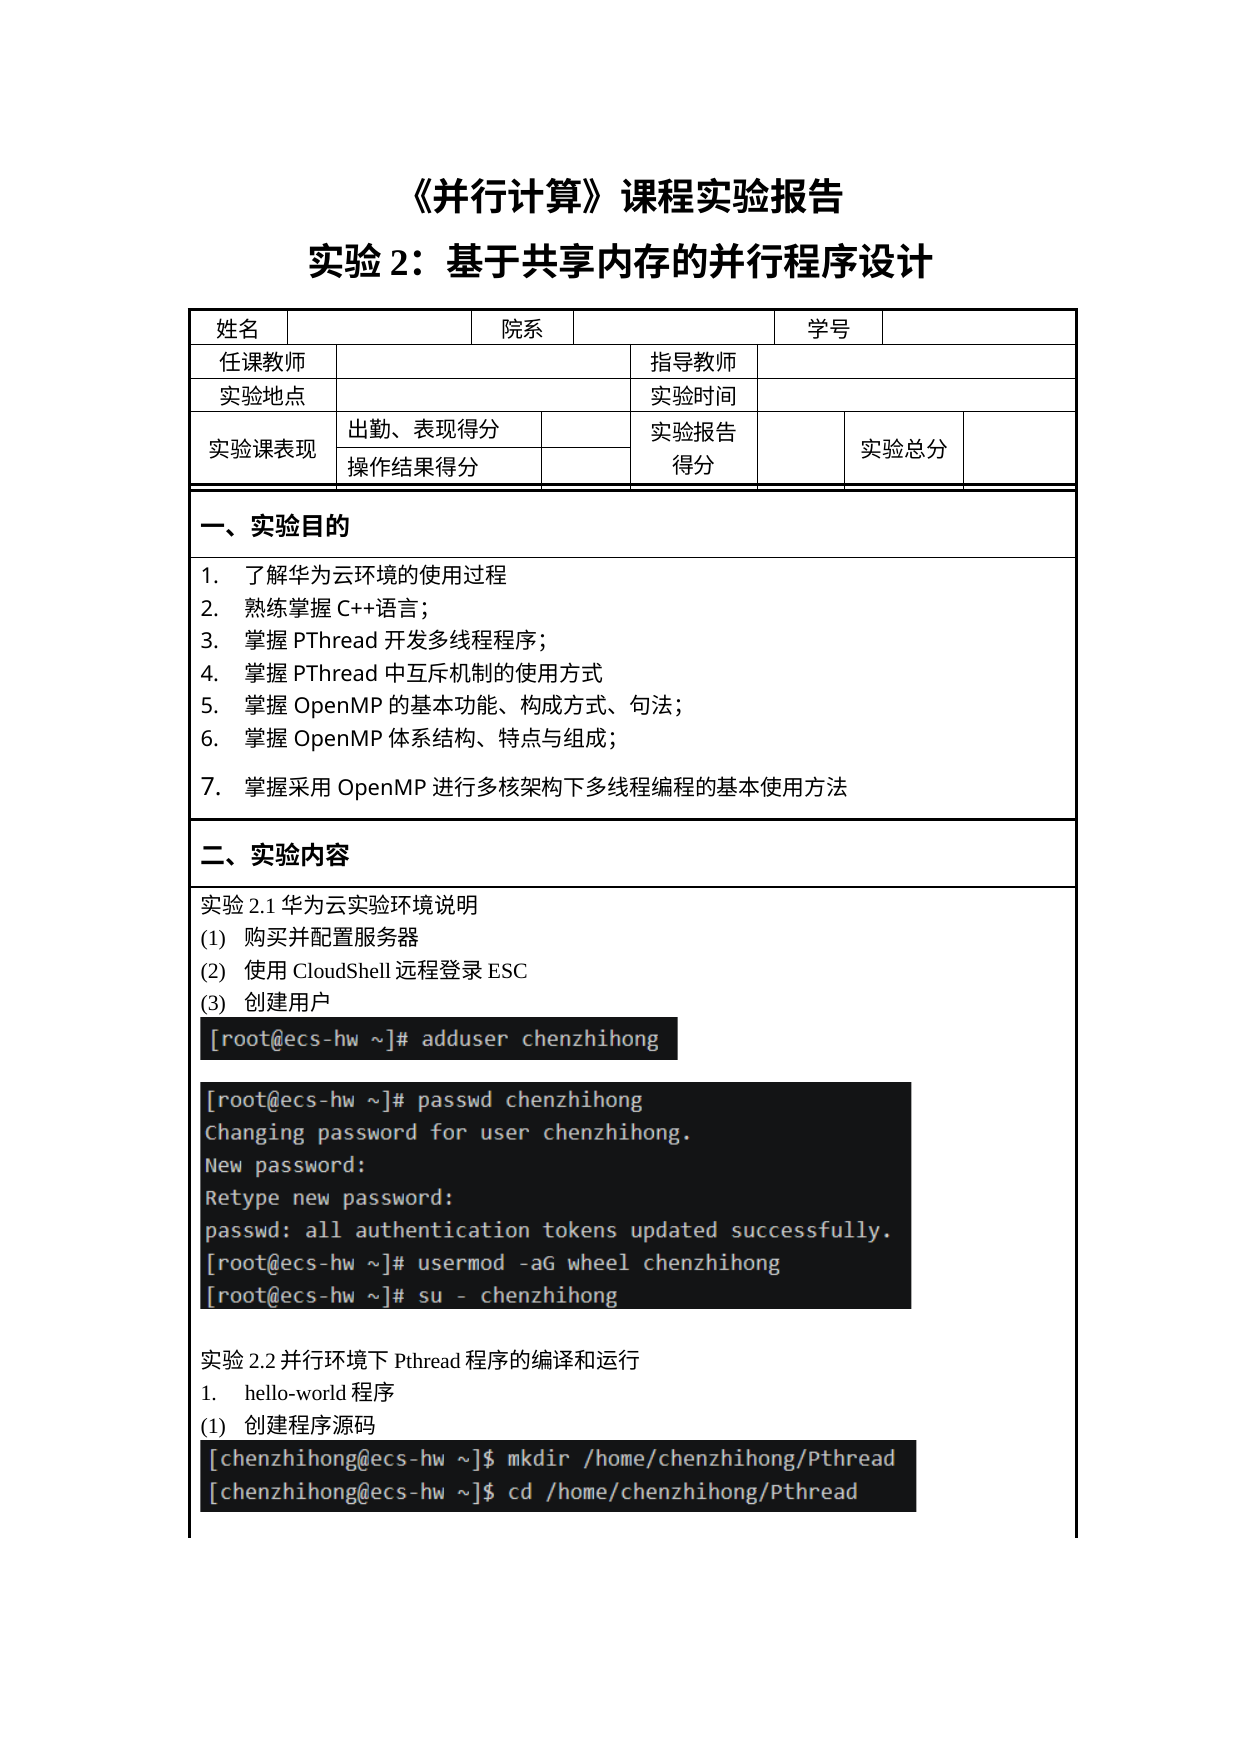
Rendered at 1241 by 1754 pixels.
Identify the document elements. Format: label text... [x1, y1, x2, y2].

table_cell 实验课表现 [191, 412, 336, 483]
table_header [574, 311, 774, 344]
table_cell 实验报告 得分 [631, 412, 757, 483]
table_cell [758, 412, 844, 483]
picture [200, 1440, 917, 1512]
table_cell [337, 345, 630, 377]
table_cell [758, 345, 1075, 377]
table_cell 出勤、表现得分 [337, 412, 541, 447]
table_cell 二、实验内容 [191, 821, 1075, 886]
table_cell 实验总分 [845, 412, 963, 483]
table_header 学号 [775, 311, 882, 344]
table_cell [964, 412, 1075, 483]
table_header [883, 311, 1075, 344]
table_cell 任课教师 [191, 345, 336, 377]
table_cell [191, 888, 1075, 1537]
table_cell [542, 448, 630, 483]
table_header 院系 [472, 311, 573, 344]
picture [200, 1082, 912, 1309]
text 《并行计算》课程实验报告 [187, 162, 1053, 227]
table_cell [542, 412, 630, 447]
table_cell [758, 379, 1075, 411]
picture [200, 1017, 678, 1060]
table_cell 实验地点 [191, 379, 336, 411]
table_cell 了解华为云环境的使用过程 熟练掌握C++语言； 掌握PThread 开发多线程程序； 掌握PThread 中互斥机制的使用方式 掌握 OpenMP 的基本功能、构成方式、句法； 掌握 OpenMP 体系结构、特点与组成； 掌握采用 OpenMP 进行多核架构下多线程编程的基本使用方法 [191, 558, 1075, 818]
table_cell [337, 379, 630, 411]
text 实验2：基于共享内存的并行程序设计 [187, 227, 1053, 292]
table_cell 一、实验目的 [191, 492, 1075, 557]
table_cell 实验时间 [631, 379, 757, 411]
table_header [288, 311, 471, 344]
table_header 姓名 [191, 311, 287, 344]
table_cell 指导教师 [631, 345, 757, 377]
table_cell 操作结果得分 [337, 448, 541, 483]
